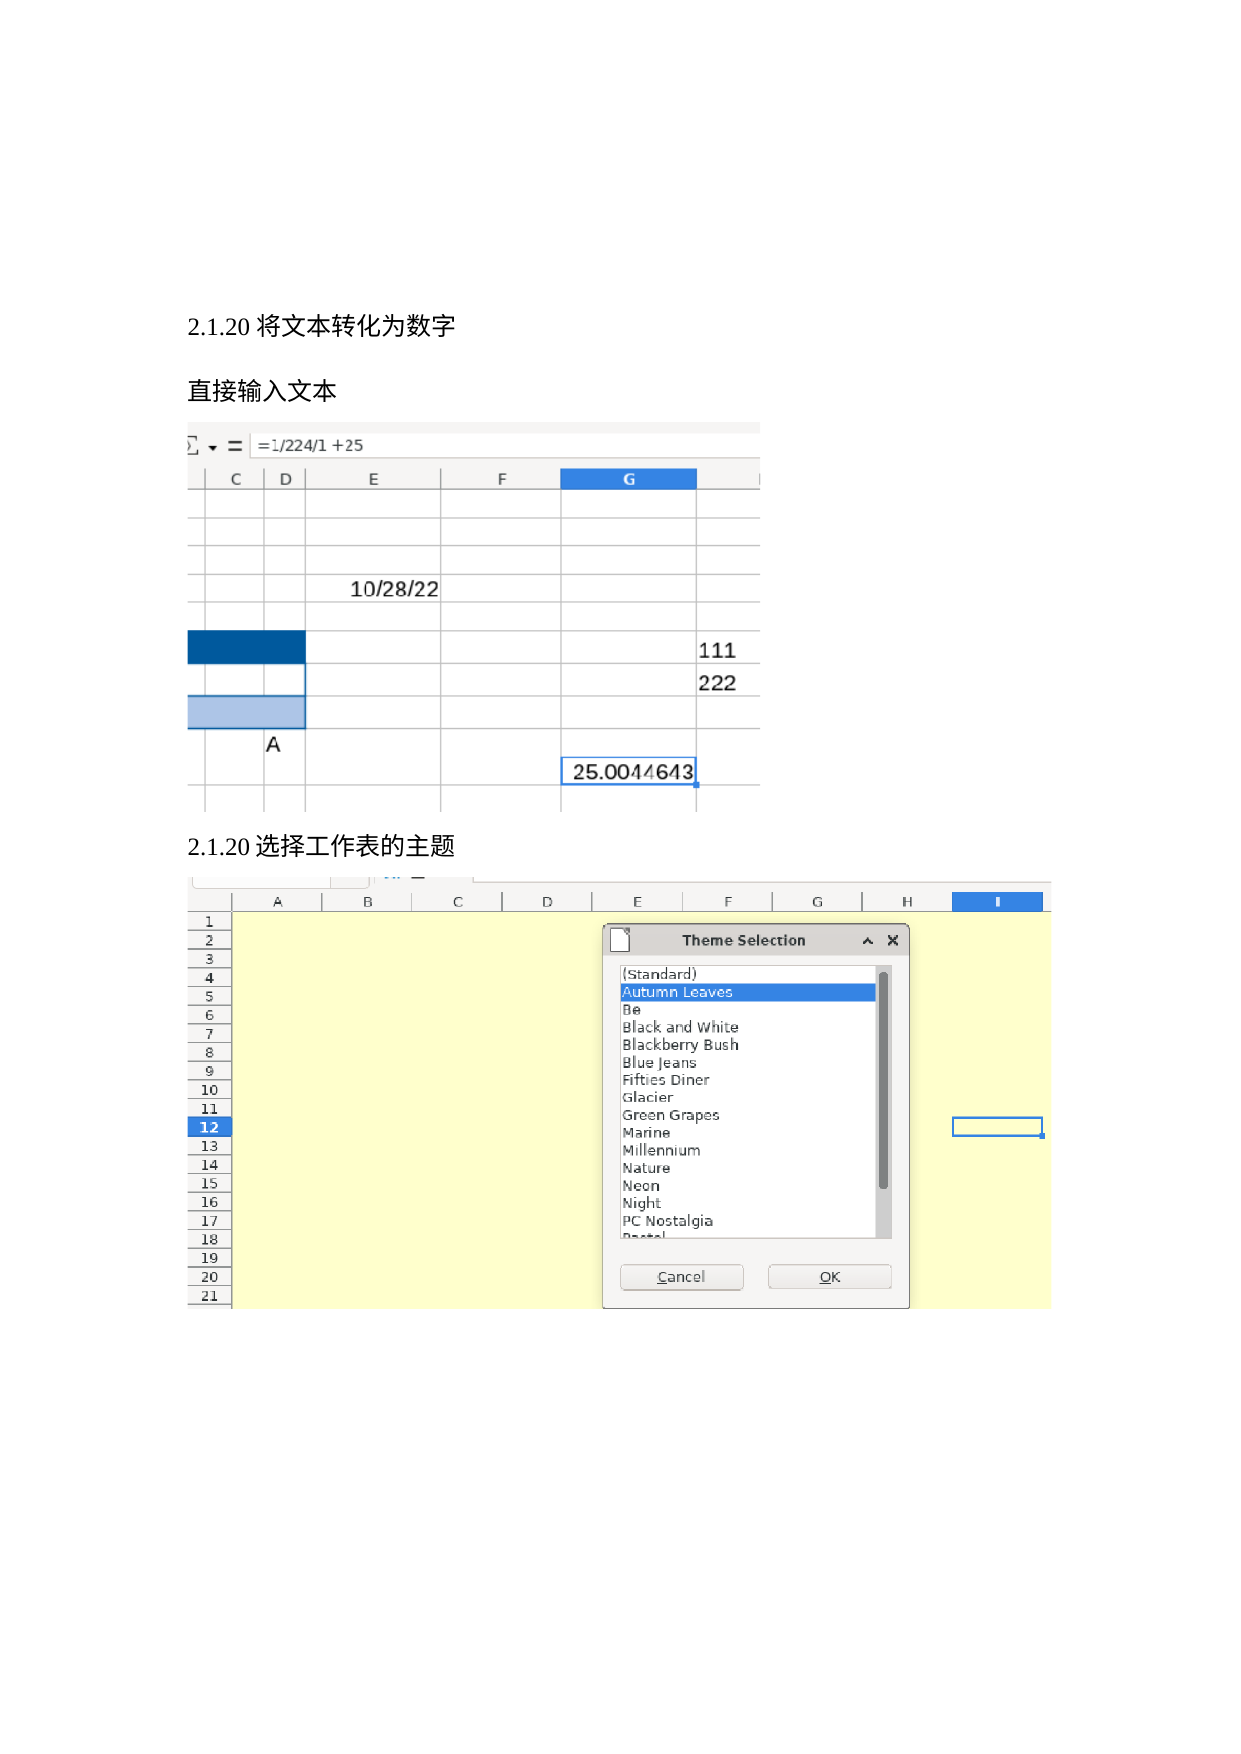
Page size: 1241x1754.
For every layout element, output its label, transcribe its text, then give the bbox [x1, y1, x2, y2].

list 2.1.20选择工作表的主题 [187, 812, 1053, 877]
list 直接输入文本 [187, 357, 1053, 422]
picture [187, 877, 1052, 1309]
picture [187, 422, 761, 812]
list 2.1.20 将文本转化为数字 [187, 292, 1053, 357]
